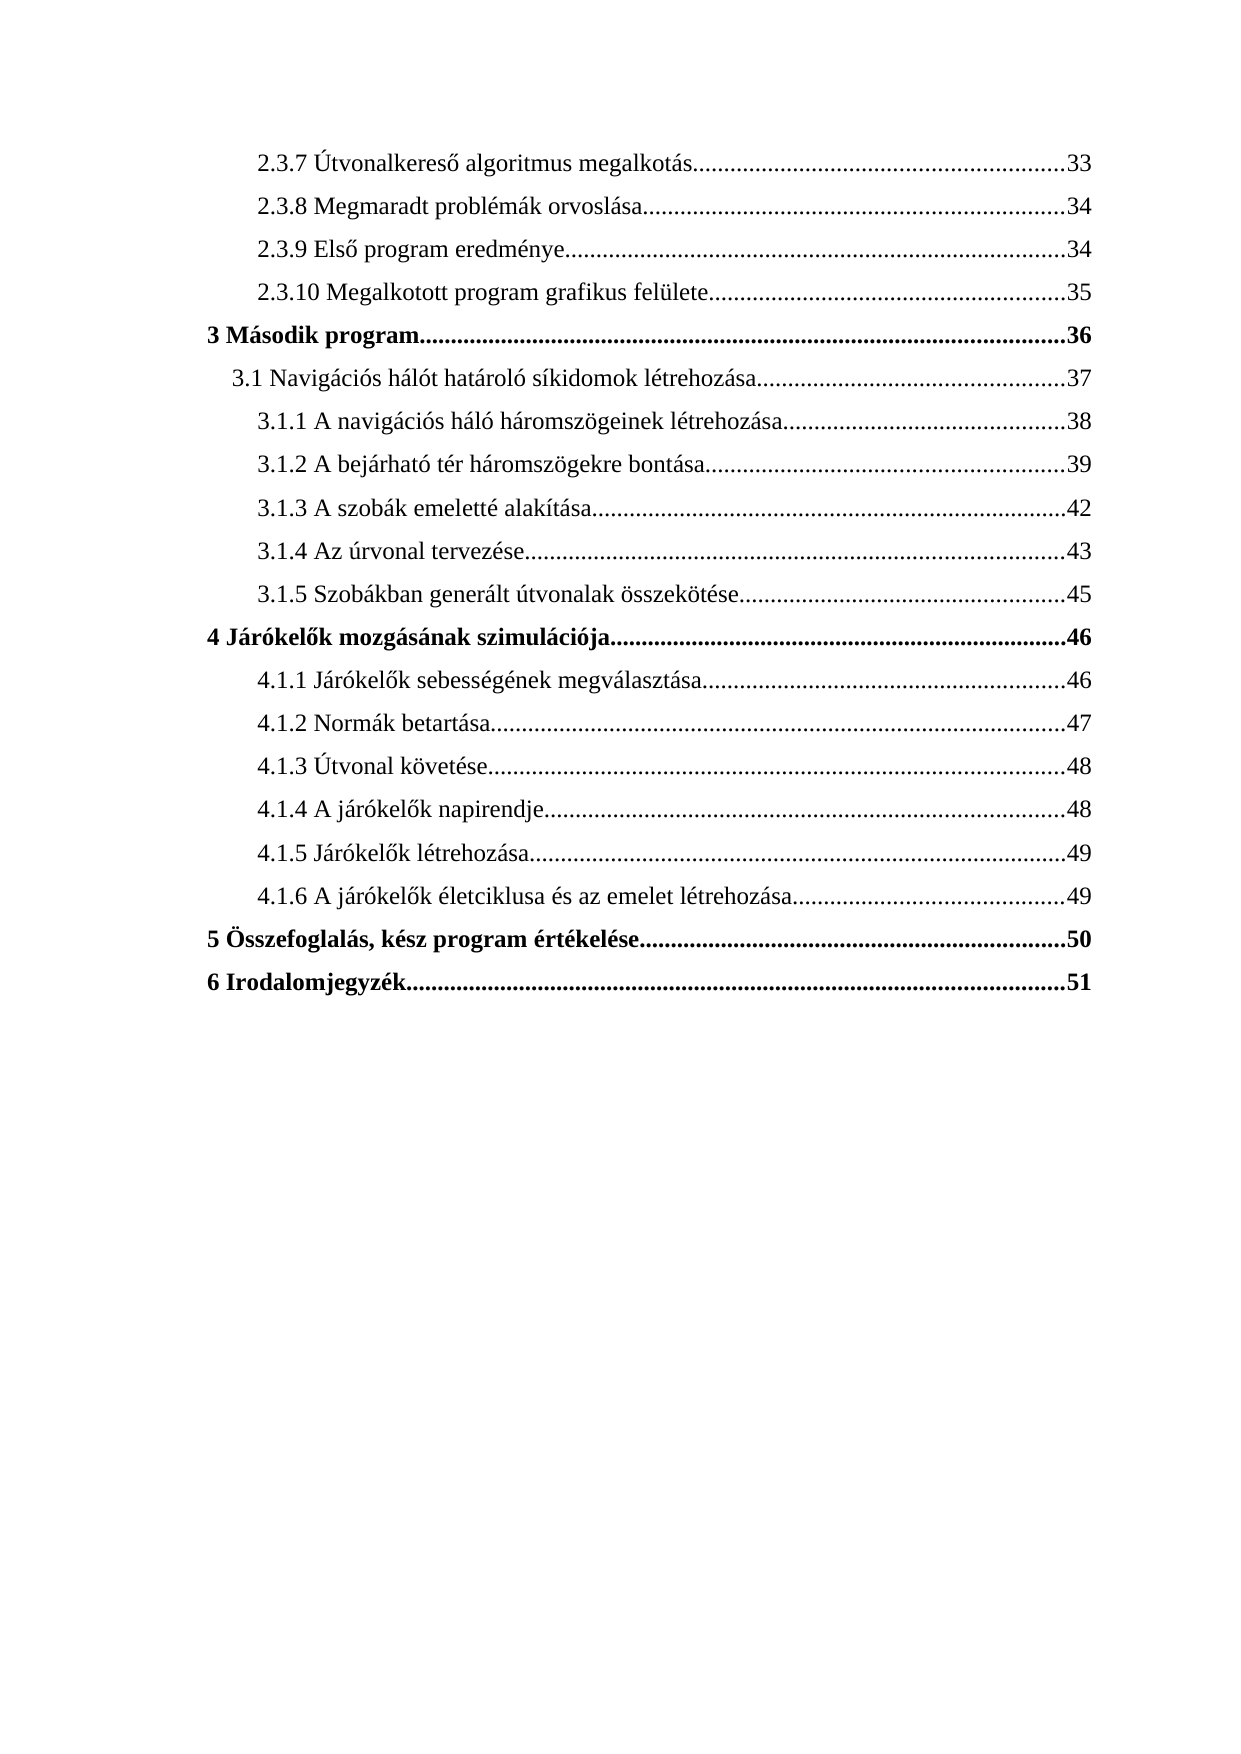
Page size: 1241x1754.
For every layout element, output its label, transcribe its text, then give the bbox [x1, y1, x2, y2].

text 3.1.5 Szobákban generált útvonalak összekötése 45 [257, 579, 1092, 608]
text 2.3.8 Megmaradt problémák orvoslása 34 [257, 191, 1092, 219]
text 2.3.9 Első program eredménye 34 [257, 234, 1092, 263]
text 3 Második program 36 [207, 320, 1092, 349]
text 2.3.10 Megalkotott program grafikus felülete 35 [257, 277, 1092, 306]
text 3.1 Navigációs hálót határoló síkidomok létrehozása 37 [232, 363, 1092, 392]
text 4.1.6 A járókelők életciklusa és az emelet létrehozása 49 [257, 881, 1092, 909]
text 3.1.1 A navigációs háló háromszögeinek létrehozása 38 [257, 406, 1092, 435]
text 3.1.2 A bejárható tér háromszögekre bontása 39 [257, 449, 1092, 478]
text 6 Irodalomjegyzék 51 [207, 967, 1092, 996]
text 5 Összefoglalás, kész program értékelése 50 [207, 924, 1092, 953]
text 3.1.4 Az úrvonal tervezése 43 [257, 536, 1092, 564]
text 2.3.7 Útvonalkereső algoritmus megalkotás 33 [257, 148, 1092, 176]
text 4.1.4 A járókelők napirendje 48 [257, 794, 1092, 823]
text 3.1.3 A szobák emeletté alakítása 42 [257, 493, 1092, 521]
text 4.1.3 Útvonal követése 48 [257, 751, 1092, 780]
text 4.1.5 Járókelők létrehozása 49 [257, 838, 1092, 866]
text 4.1.1 Járókelők sebességének megválasztása 46 [257, 665, 1092, 694]
text 4.1.2 Normák betartása 47 [257, 708, 1092, 737]
text 4 Járókelők mozgásának szimulációja 46 [207, 622, 1092, 651]
